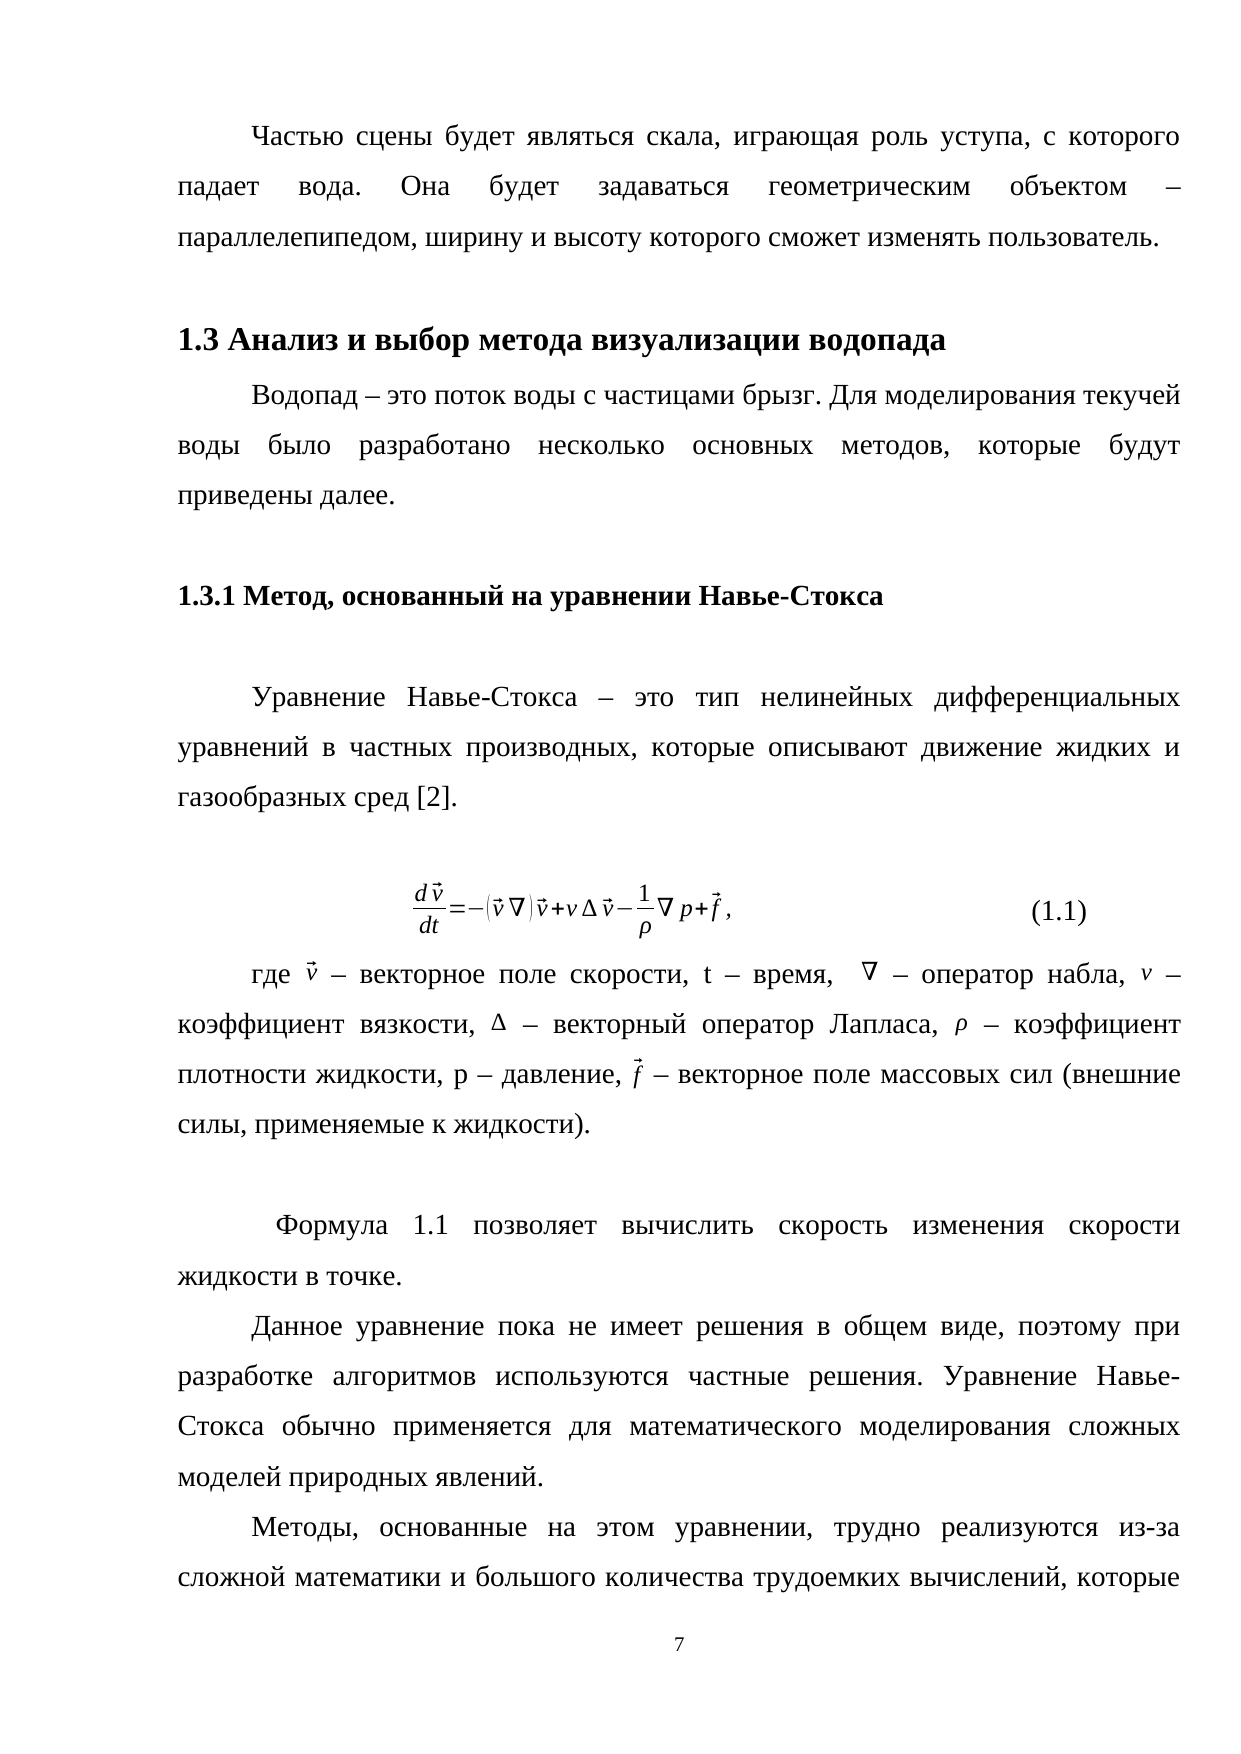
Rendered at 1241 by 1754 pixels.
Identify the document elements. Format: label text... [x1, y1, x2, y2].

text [177, 1509, 1181, 1593]
text 1.3 Анализ и выбор метода визуализации водопада [177, 319, 1181, 358]
text Формула 1.1 позволяет вычислить скорость изменения скорости жидкости в точке. [177, 1207, 1181, 1291]
text Частью сцены будет являться скала, играющая роль уступа, с которого падает вода. Она будет задаваться геометрическим объектом – параллелепипедом, ширину и высоту которого сможет изменять пользователь. [177, 118, 1181, 252]
text Уравнение Навье-Стокса – это тип нелинейных дифференциальных уравнений в частных производных, которые описывают движение жидких и газообразных сред [2]. [177, 679, 1181, 813]
text Данное уравнение пока не имеет решения в общем виде, поэтому при разработке алгоритмов используются частные решения. Уравнение Навье-Стокса обычно применяется для математического моделирования сложных моделей природных явлений. [177, 1308, 1181, 1492]
text Водопад – это поток воды с частицами брызг. Для моделирования текучей воды было разработано несколько основных методов, которые будут приведены далее. [177, 377, 1181, 511]
text 1.3.1 Метод, основанный на уравнении Навье-Стокса [177, 578, 1181, 612]
text где – векторное поле скорости, t – время, – оператор набла, – коэффициент вязкости, – векторный оператор Лапласа, – коэффициент плотности жидкости, p – давление, – векторное поле массовых сил (внешние силы, применяемые к жидкости). [177, 956, 1181, 1140]
text (1.1) [177, 880, 1181, 939]
